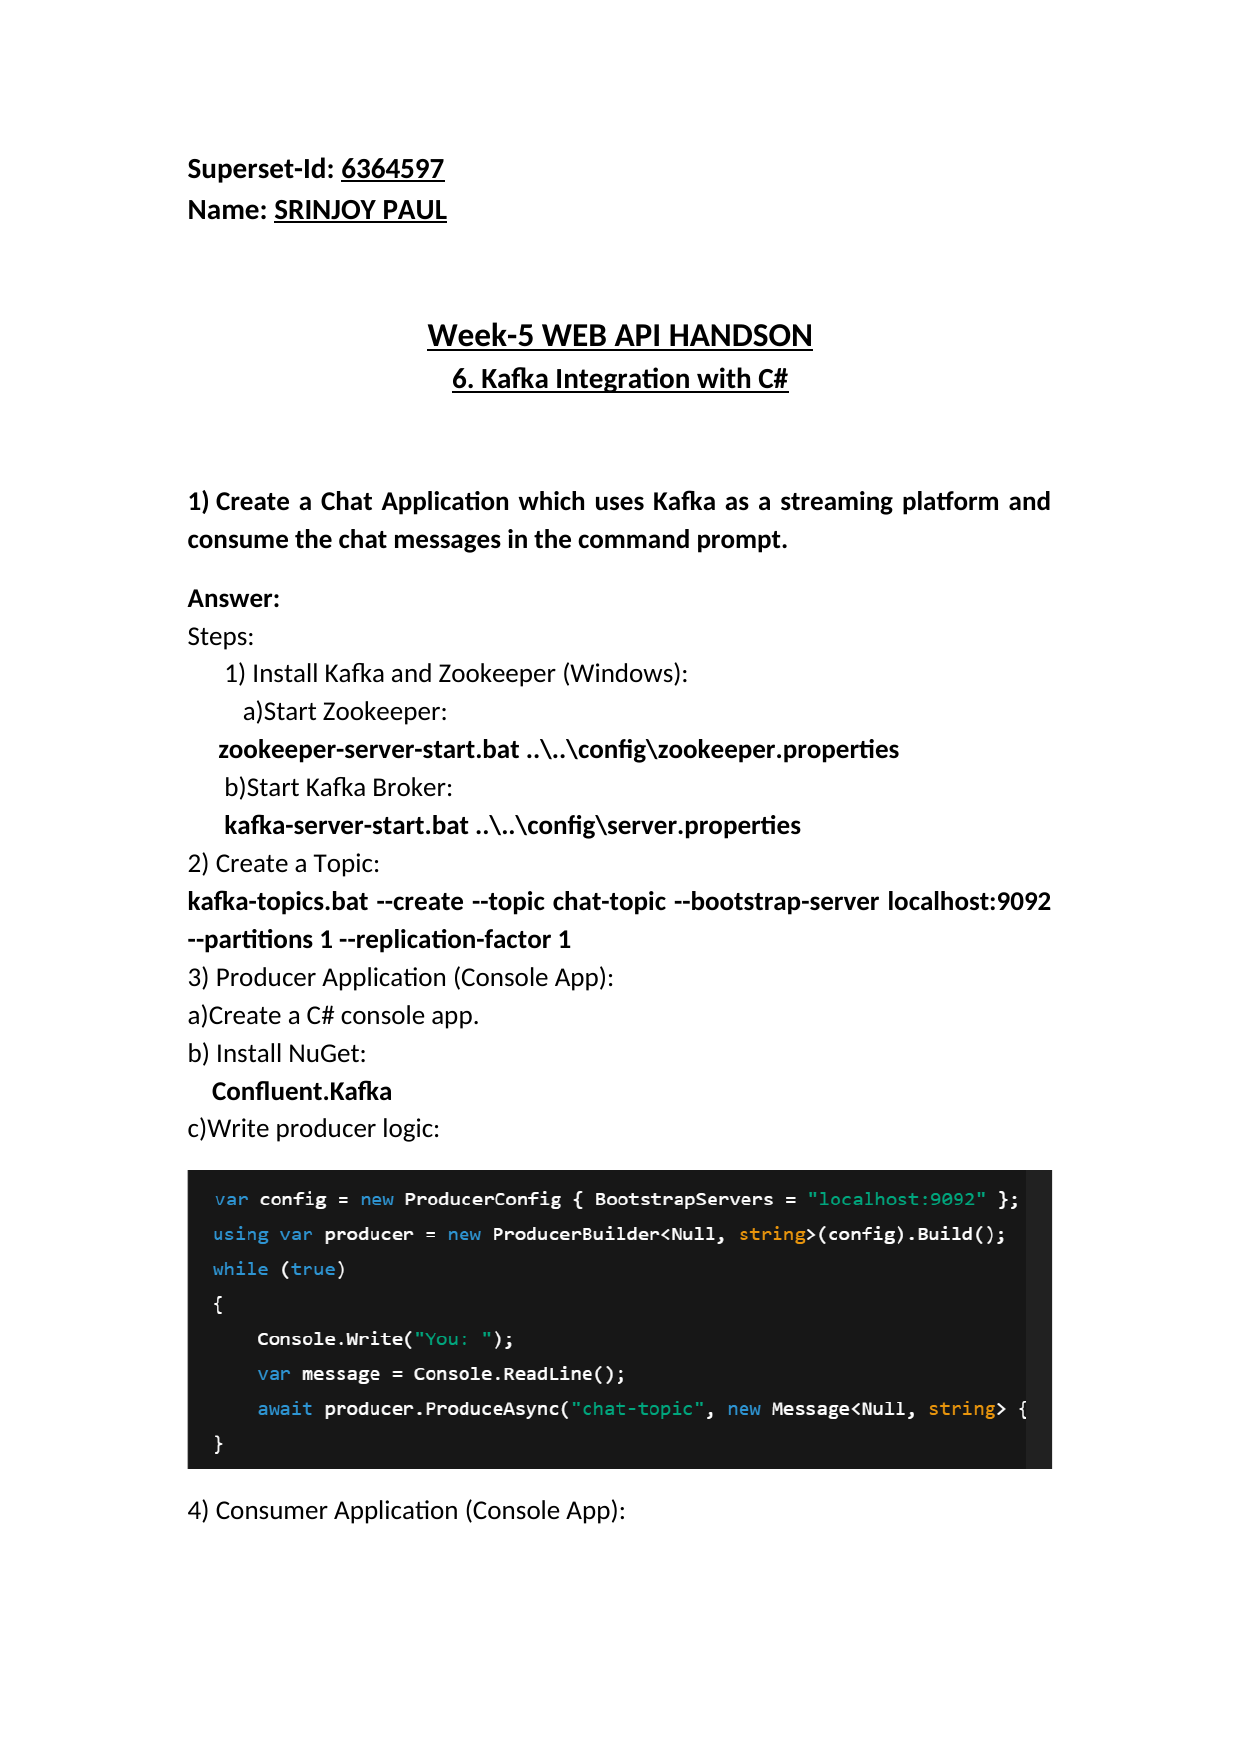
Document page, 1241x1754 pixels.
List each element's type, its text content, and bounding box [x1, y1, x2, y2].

text Superset-Id: 6364597 Name: SRINJOY PAUL [187, 150, 1053, 227]
list Consumer Application (Console App): [187, 1493, 1053, 1558]
text Week-5 WEB API HANDSON 6. Kafka Integration with C# [187, 314, 1053, 396]
picture [187, 1170, 1053, 1469]
list Create a Chat Application which uses Kafka as a streaming platform and consume the chat messages in the command prompt. [187, 484, 1053, 555]
list Answer: Steps: 1) Install Kafka and Zookeeper (Windows): a)Start Zookeeper: zookeeper-server-start.bat ..\..\config\zookeeper.properties b)Start Kafka Broker: kafka-server-start.bat ..\..\config\server.properties 2) Create a Topic: kafka-topics.bat --create --topic chat-topic --bootstrap-server localhost:9092 --partitions 1 --replication-factor 1 3) Producer Application (Console App): a)Create a C# console app. b) Install NuGet: Confluent.Kafka c)Write producer logic: [187, 581, 1053, 1144]
